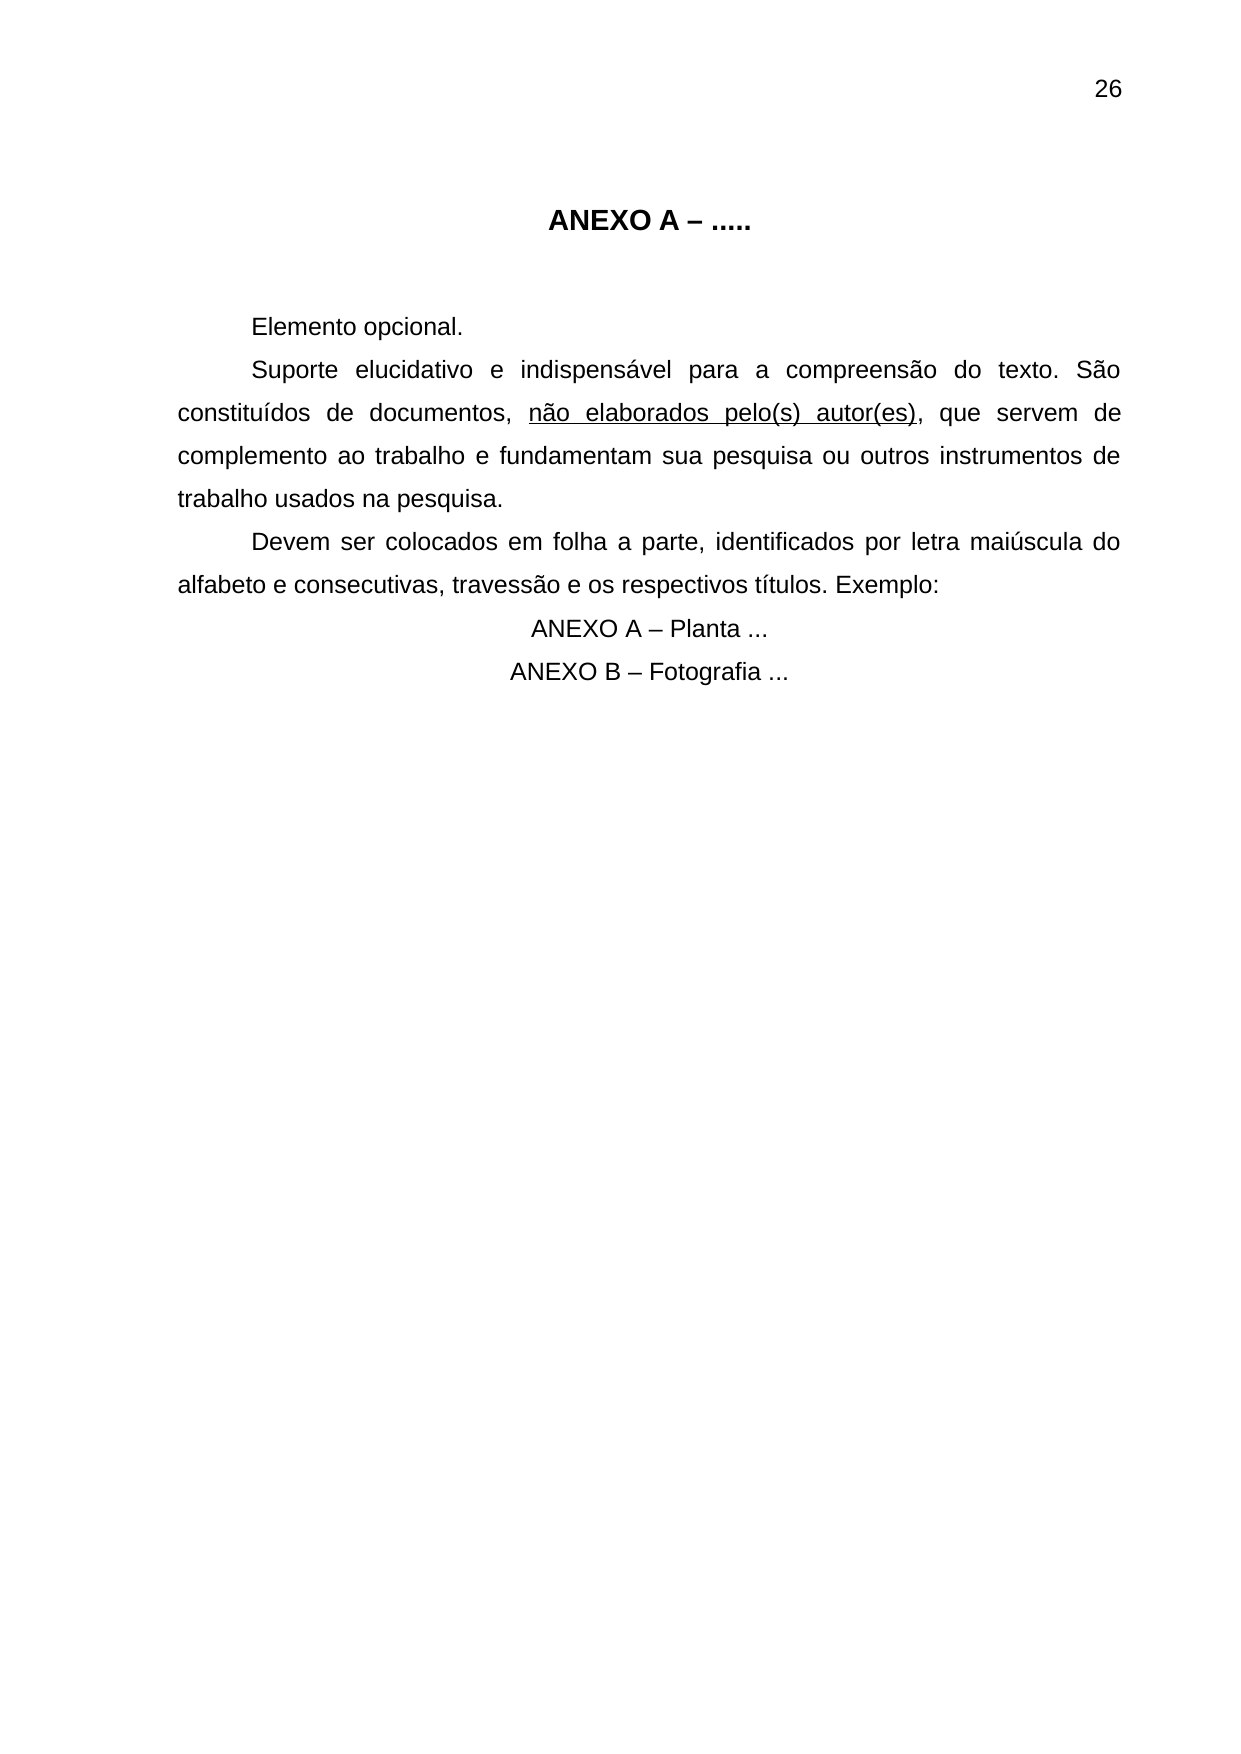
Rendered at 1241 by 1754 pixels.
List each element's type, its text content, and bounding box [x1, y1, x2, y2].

text Elemento opcional. [177, 312, 1122, 340]
text ANEXO A – Planta ... [177, 613, 1122, 642]
text Devem ser colocados em folha a parte, identificados por letra maiúscula do alfabeto e consecutivas, travessão e os respectivos títulos. Exemplo: [177, 527, 1122, 599]
text ANEXO B – Fotografia ... [177, 657, 1122, 685]
text Suporte elucidativo e indispensável para a compreensão do texto. São constituídos de documentos, não elaborados pelo(s) autor(es), que servem de complemento ao trabalho e fundamentam sua pesquisa ou outros instrumentos de trabalho usados na pesquisa. [177, 355, 1122, 513]
title Anexo A – ..... [177, 203, 1122, 237]
